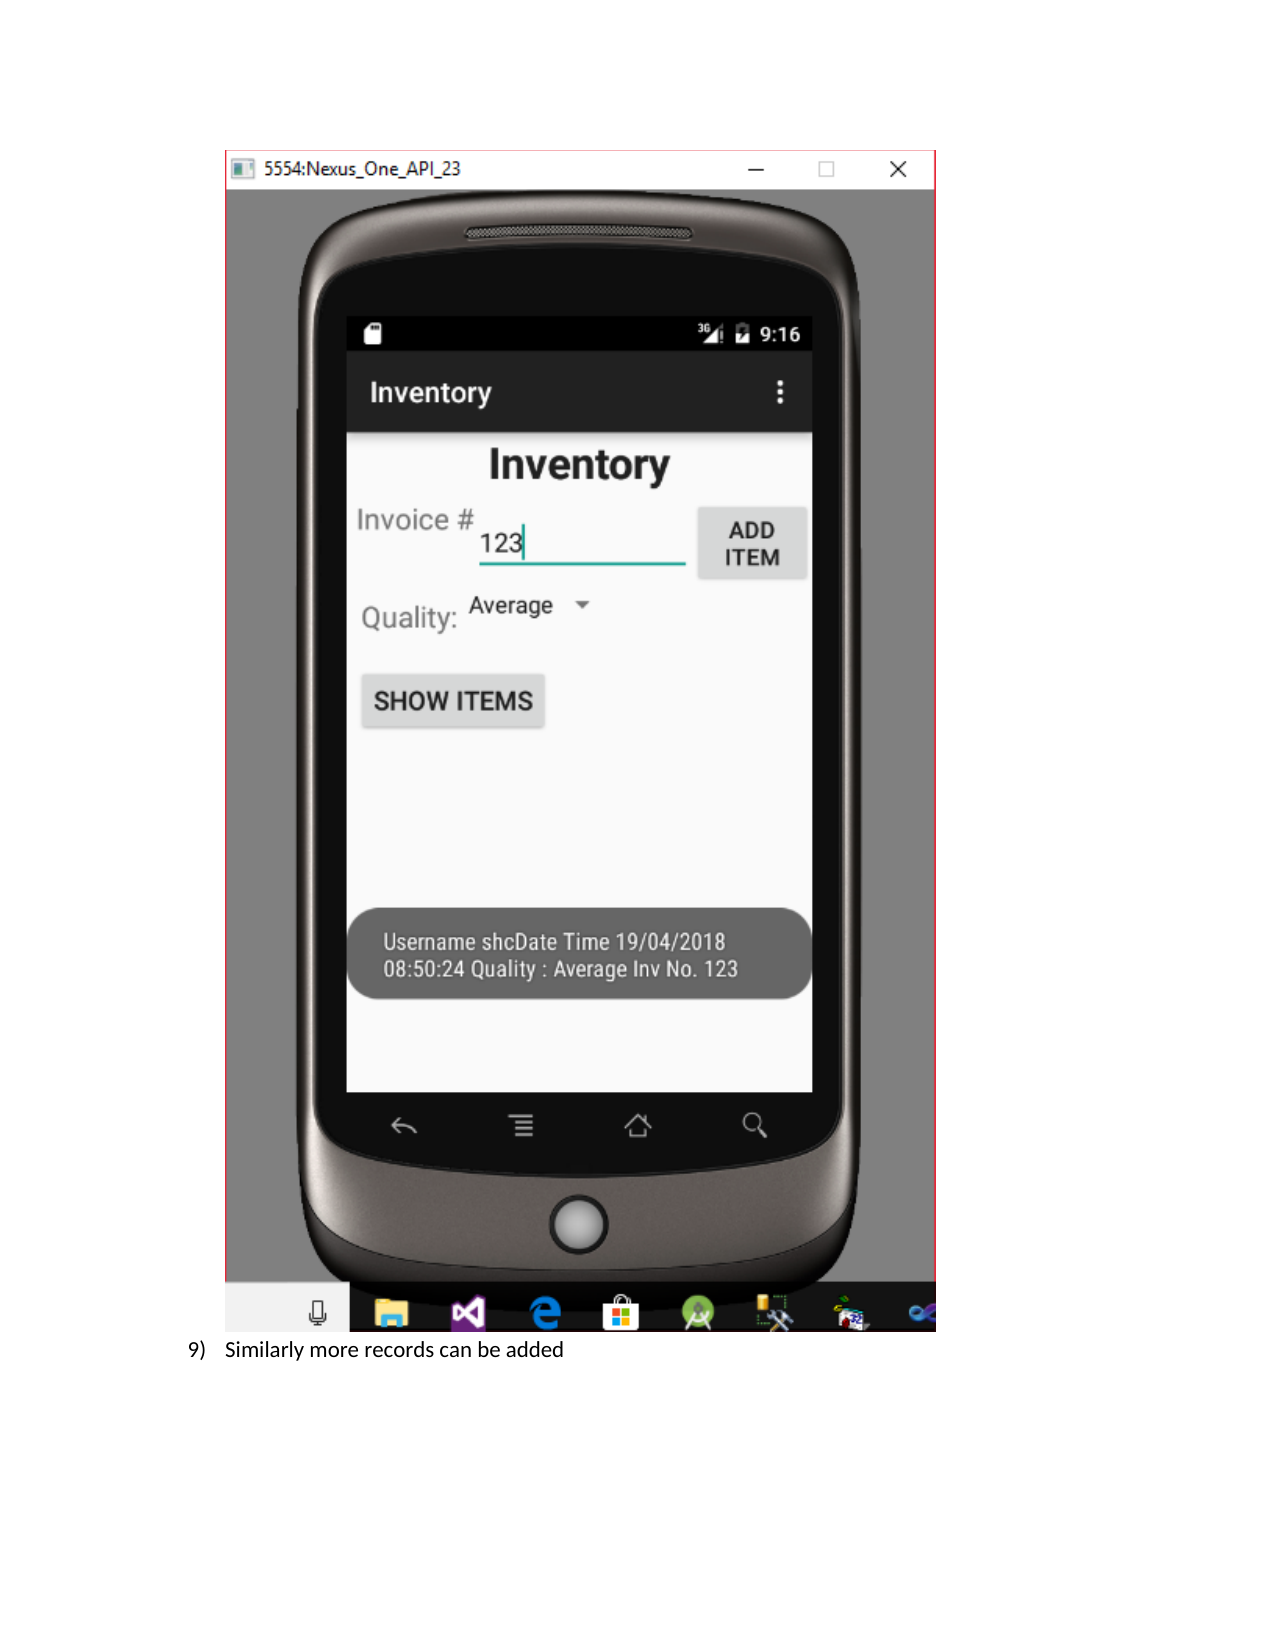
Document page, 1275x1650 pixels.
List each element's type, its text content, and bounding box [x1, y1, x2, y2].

list Similarly more records can be added [187, 1335, 1125, 1363]
picture [225, 150, 936, 1332]
